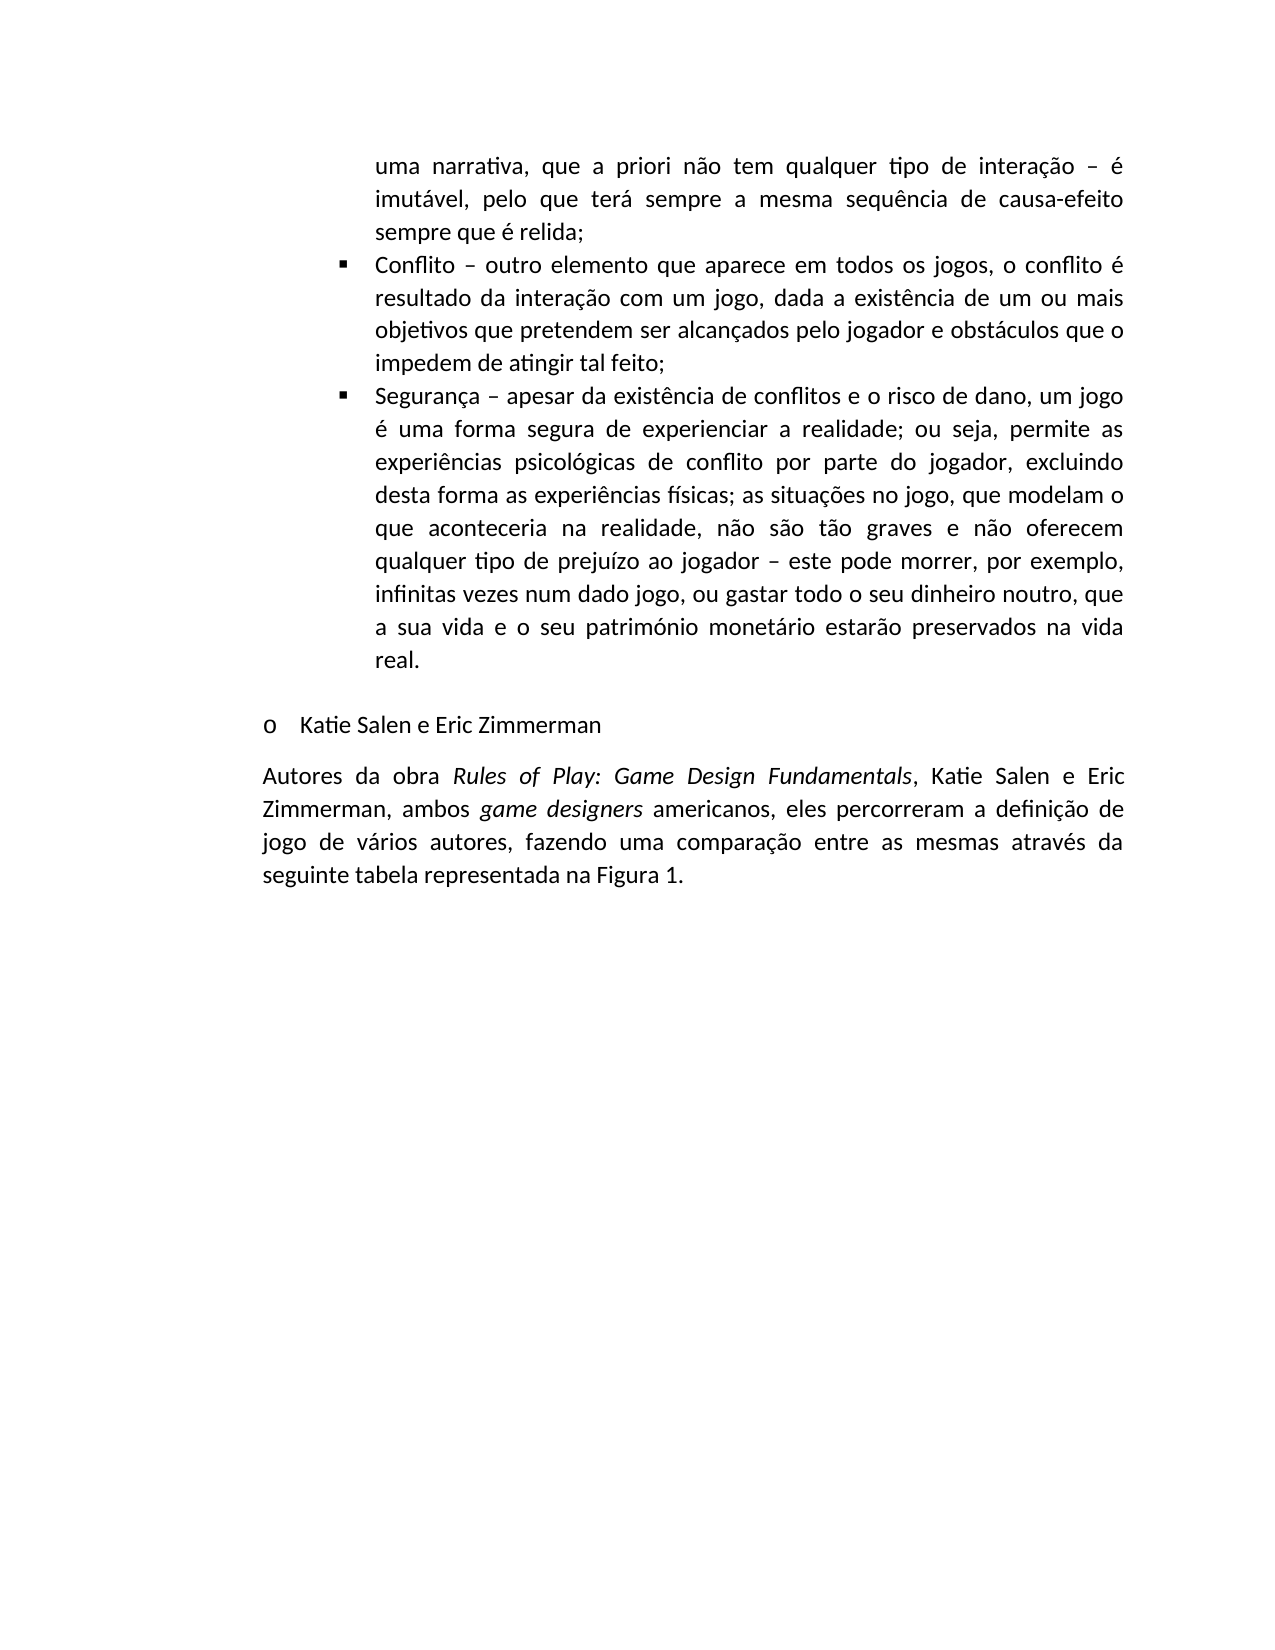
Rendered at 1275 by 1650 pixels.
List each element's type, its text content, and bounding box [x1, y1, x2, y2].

list Katie Salen e Eric Zimmerman [262, 709, 1125, 741]
text Autores da obra Rules of Play: Game Design Fundamentals, Katie Salen e Eric Zimmerman, ambos game designers americanos, eles percorreram a definição de jogo de vários autores, fazendo uma comparação entre as mesmas através da seguinte tabela representada na Figura 1. [262, 761, 1125, 890]
list Segurança – apesar da existência de conflitos e o risco de dano, um jogo é uma forma segura de experienciar a realidade; ou seja, permite as experiências psicológicas de conflito por parte do jogador, excluindo desta forma as experiências físicas; as situações no jogo, que modelam o que aconteceria na realidade, não são tão graves e não oferecem qualquer tipo de prejuízo ao jogador – este pode morrer, por exemplo, infinitas vezes num dado jogo, ou gastar todo o seu dinheiro noutro, que a sua vida e o seu património monetário estarão preservados na vida real. [337, 380, 1125, 674]
